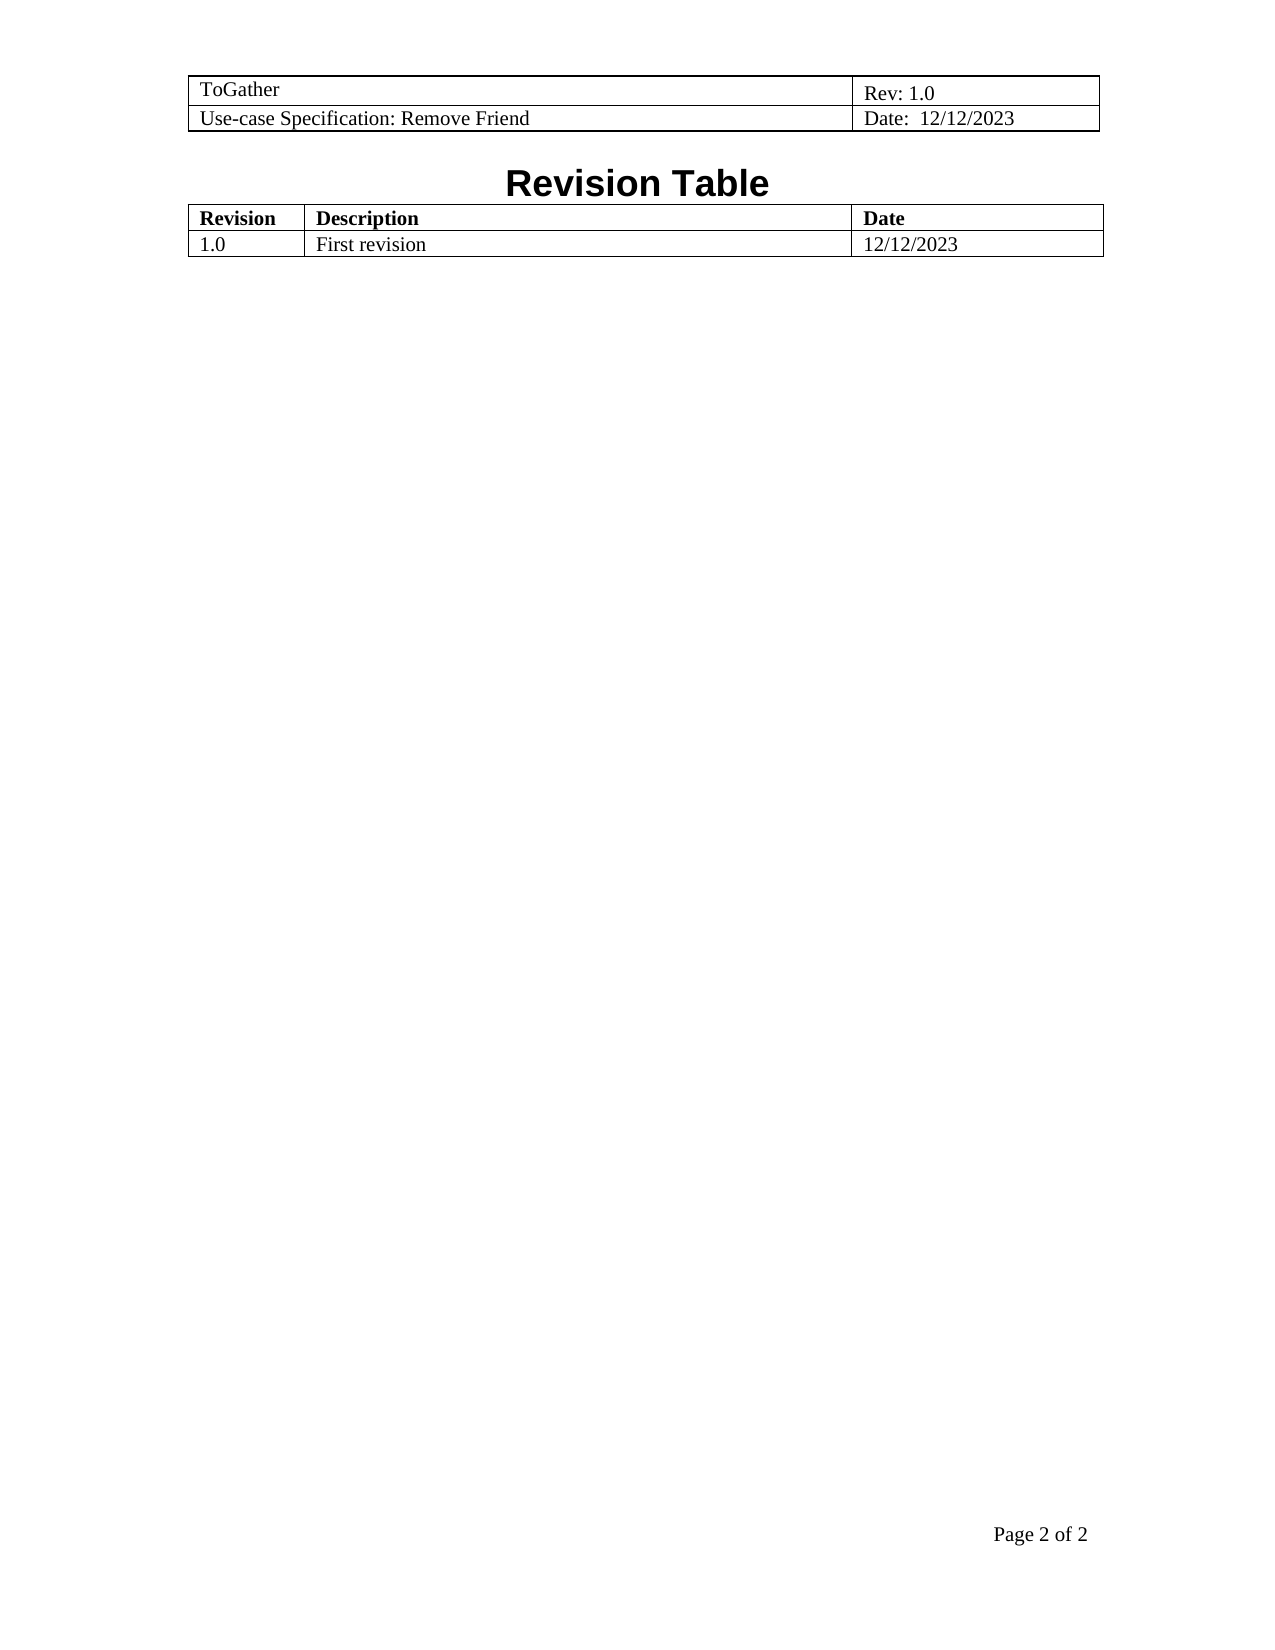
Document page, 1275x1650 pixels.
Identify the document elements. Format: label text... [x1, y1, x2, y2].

table_cell First revision [305, 231, 851, 256]
table_header Revision [189, 205, 304, 230]
table_cell 12/12/2023 [852, 231, 1103, 256]
table_header Date [852, 205, 1103, 230]
table_header Description [305, 205, 851, 230]
text Revision Table [187, 161, 1087, 204]
table_cell 1.0 [189, 231, 304, 256]
